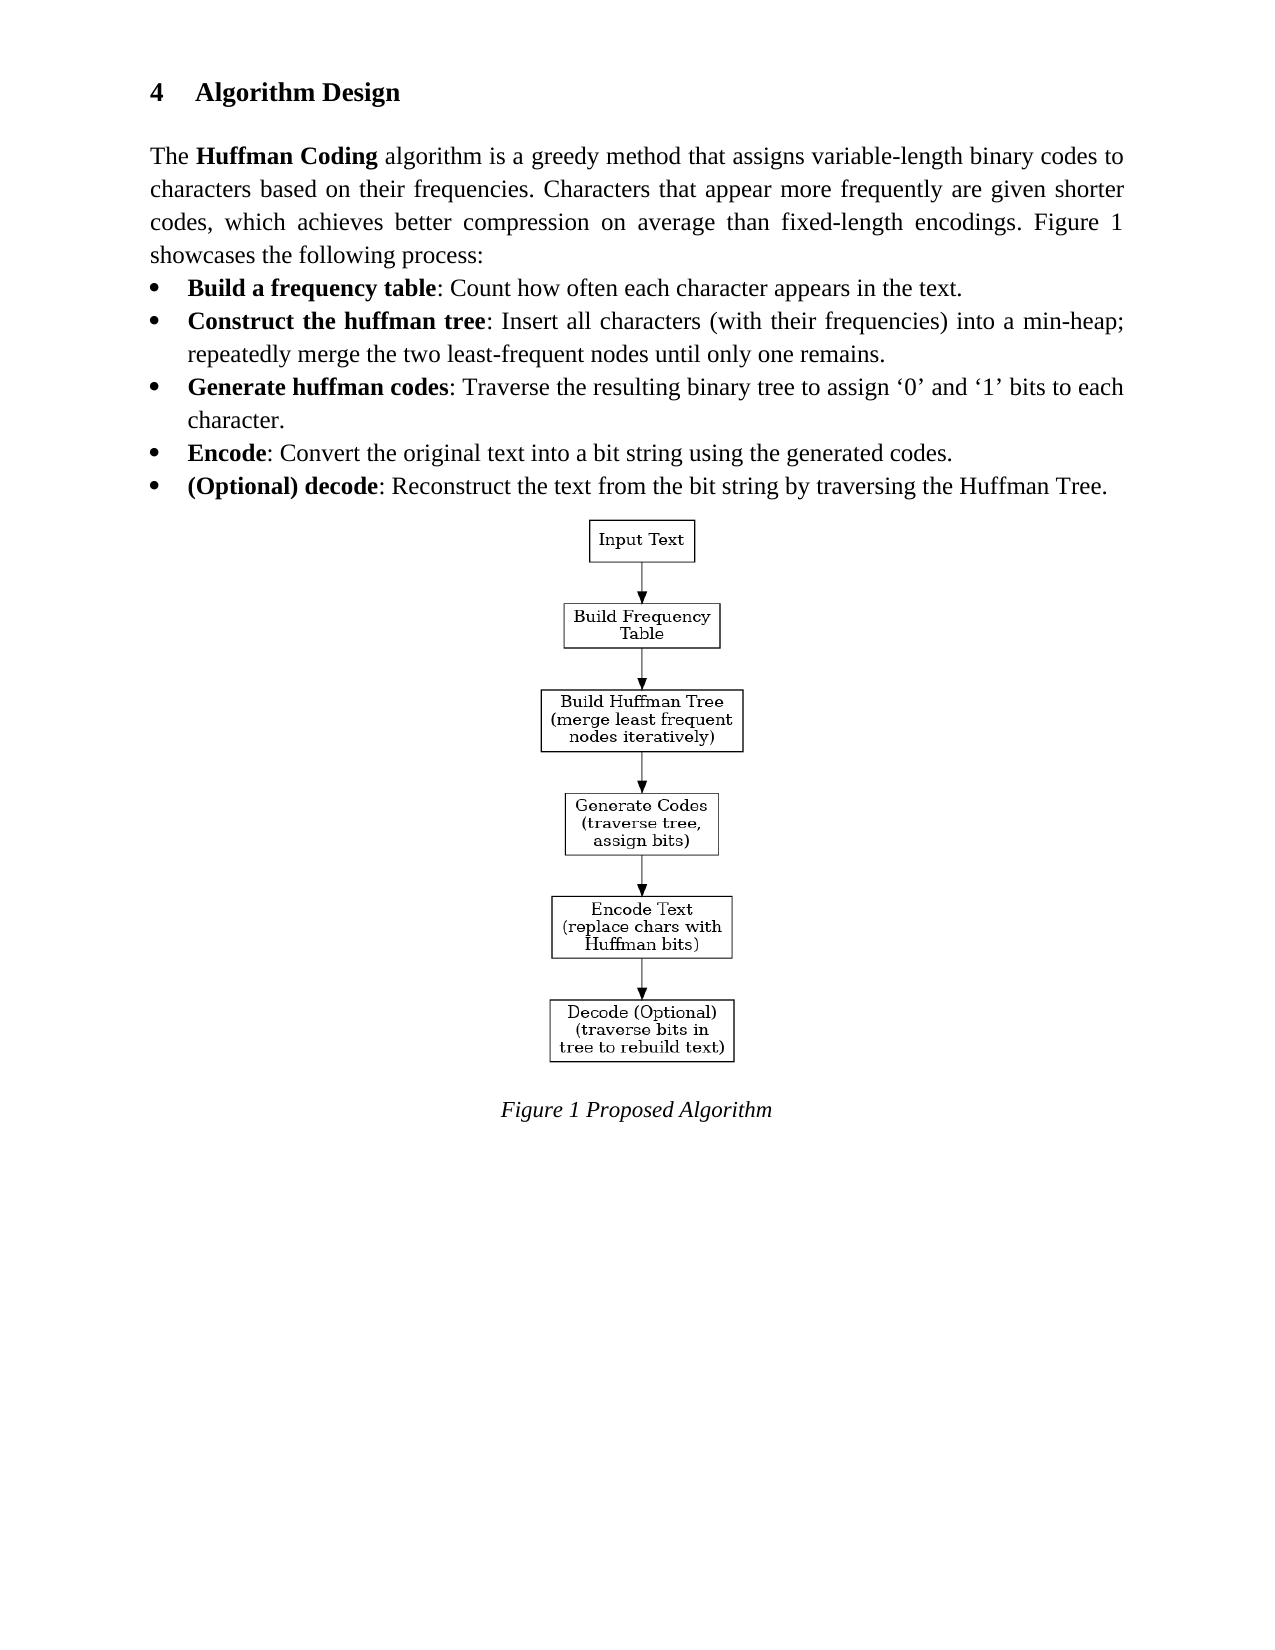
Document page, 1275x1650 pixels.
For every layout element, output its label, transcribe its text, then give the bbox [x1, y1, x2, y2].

list Encode: Convert the original text into a bit string using the generated codes. [150, 438, 1125, 467]
list (Optional) decode: Reconstruct the text from the bit string by traversing the Huffman Tree. [150, 471, 1125, 500]
text Figure 1 Proposed Algorithm [150, 1096, 1125, 1122]
list Generate huffman codes: Traverse the resulting binary tree to assign ‘0’ and ‘1’ bits to each character. [150, 372, 1125, 434]
subtitle Algorithm Design [150, 76, 1125, 107]
picture [536, 515, 747, 1066]
list Build a frequency table: Count how often each character appears in the text. [150, 273, 1125, 302]
list Construct the huffman tree: Insert all characters (with their frequencies) into a min-heap; repeatedly merge the two least-frequent nodes until only one remains. [150, 306, 1125, 368]
text The Huffman Coding algorithm is a greedy method that assigns variable-length binary codes to characters based on their frequencies. Characters that appear more frequently are given shorter codes, which achieves better compression on average than fixed-length encodings. Figure 1 showcases the following process: [150, 141, 1125, 269]
